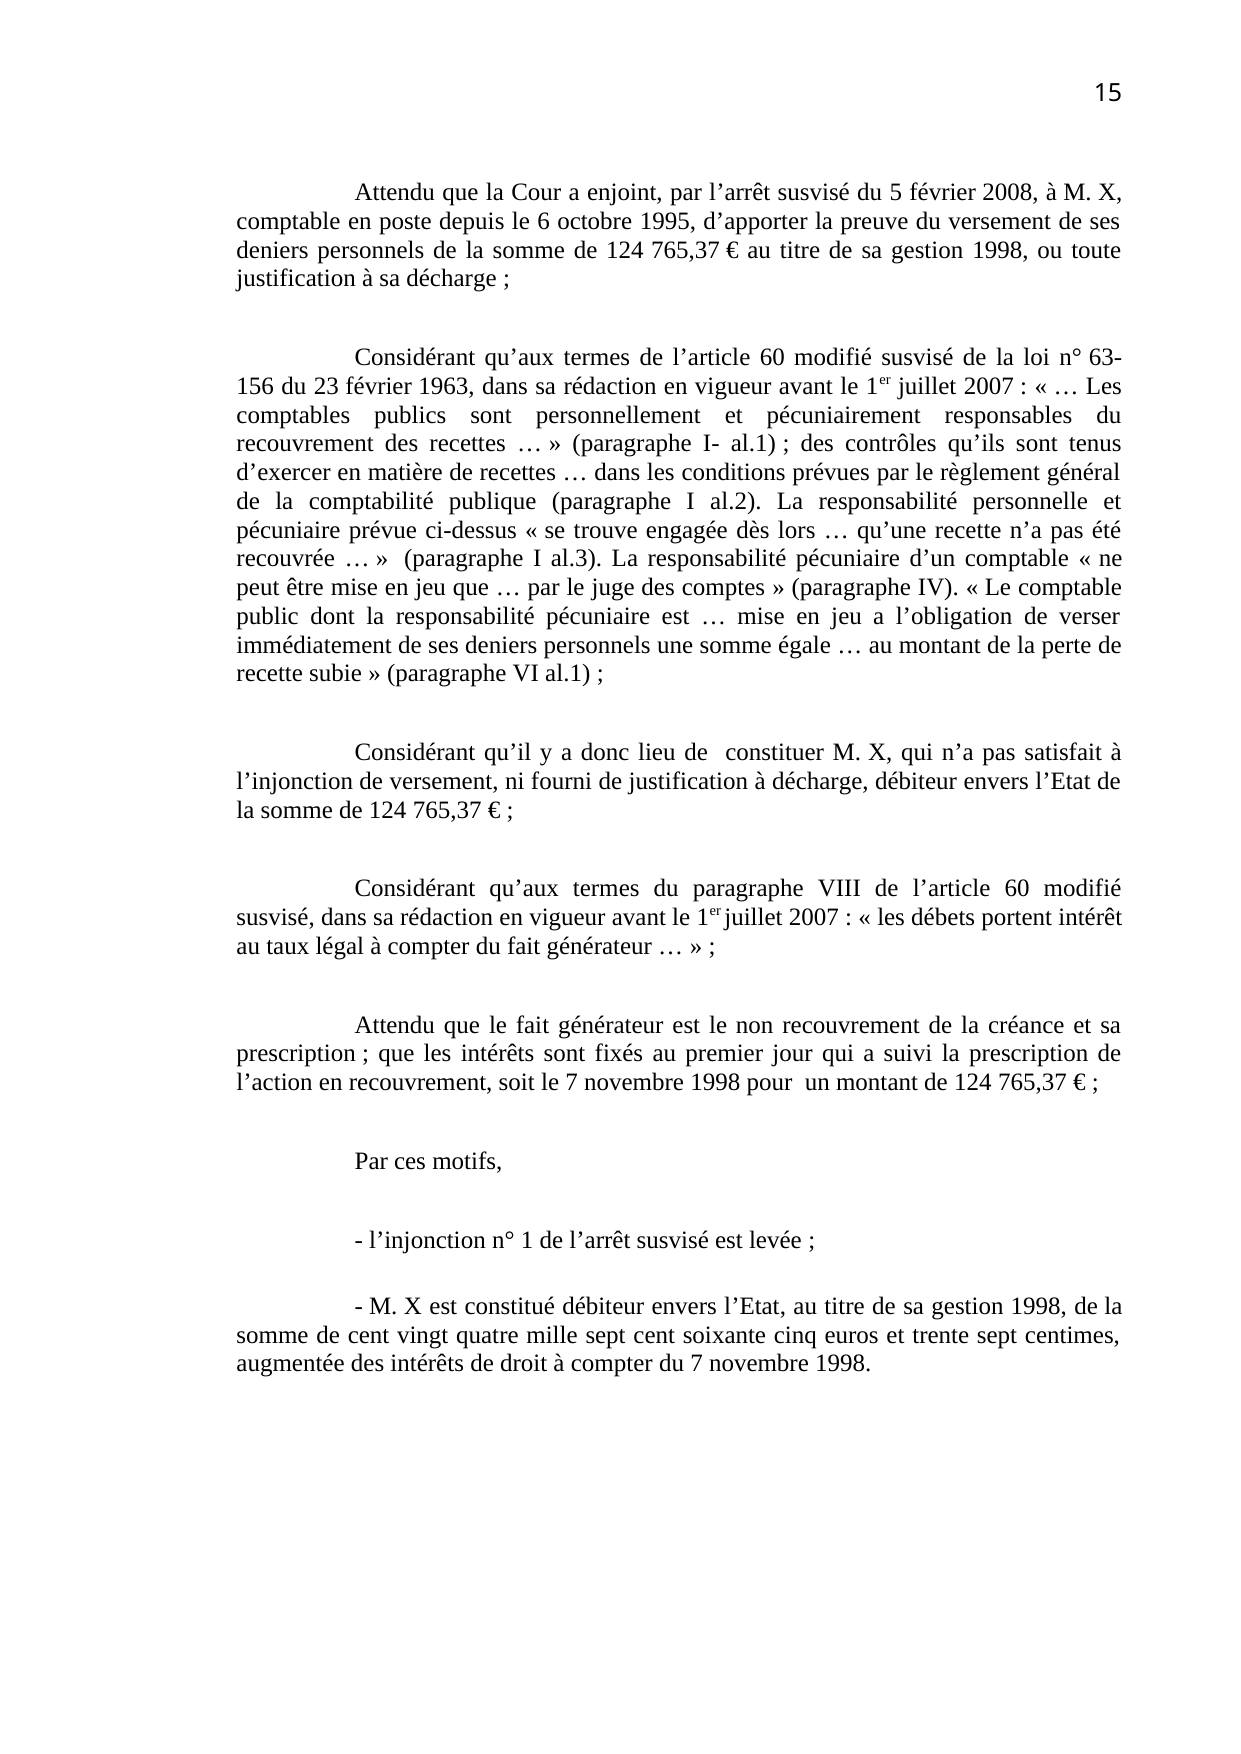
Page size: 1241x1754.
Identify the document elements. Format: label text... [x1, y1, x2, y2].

text Par ces motifs, [236, 1146, 1122, 1175]
text - l’injonction n° 1 de l’arrêt susvisé est levée ; [354, 1225, 1122, 1253]
text Considérant qu’il y a donc lieu de constituer M. X, qui n’a pas satisfait à l’injonction de versement, ni fourni de justification à décharge, débiteur envers l’Etat de la somme de 124 765,37 € ; [236, 737, 1122, 823]
text Considérant qu’aux termes de l’article 60 modifié susvisé de la loi n° 63-156 du 23 février 1963, dans sa rédaction en vigueur avant le 1er juillet 2007 : « … Les comptables publics sont personnellement et pécuniairement responsables du recouvrement des recettes … » (paragraphe I- al.1) ; des contrôles qu’ils sont tenus d’exercer en matière de recettes … dans les conditions prévues par le règlement général de la comptabilité publique (paragraphe I al.2). La responsabilité personnelle et pécuniaire prévue ci-dessus « se trouve engagée dès lors … qu’une recette n’a pas été recouvrée … » (paragraphe I al.3). La responsabilité pécuniaire d’un comptable « ne peut être mise en jeu que … par le juge des comptes » (paragraphe IV). « Le comptable public dont la responsabilité pécuniaire est … mise en jeu a l’obligation de verser immédiatement de ses deniers personnels une somme égale … au montant de la perte de recette subie » (paragraphe VI al.1) ; [236, 342, 1122, 687]
text Considérant qu’aux termes du paragraphe VIII de l’article 60 modifié susvisé, dans sa rédaction en vigueur avant le 1er juillet 2007 : « les débets portent intérêt au taux légal à compter du fait générateur … » ; [236, 873, 1122, 960]
text - M. X est constitué débiteur envers l’Etat, au titre de sa gestion 1998, de la somme de cent vingt quatre mille sept cent soixante cinq euros et trente sept centimes, augmentée des intérêts de droit à compter du 7 novembre 1998. [236, 1291, 1122, 1377]
text Attendu que la Cour a enjoint, par l’arrêt susvisé du 5 février 2008, à M. X, comptable en poste depuis le 6 octobre 1995, d’apporter la preuve du versement de ses deniers personnels de la somme de 124 765,37 € au titre de sa gestion 1998, ou toute justification à sa décharge ; [236, 177, 1122, 292]
text Attendu que le fait générateur est le non recouvrement de la créance et sa prescription ; que les intérêts sont fixés au premier jour qui a suivi la prescription de l’action en recouvrement, soit le 7 novembre 1998 pour un montant de 124 765,37 € ; [236, 1010, 1122, 1096]
